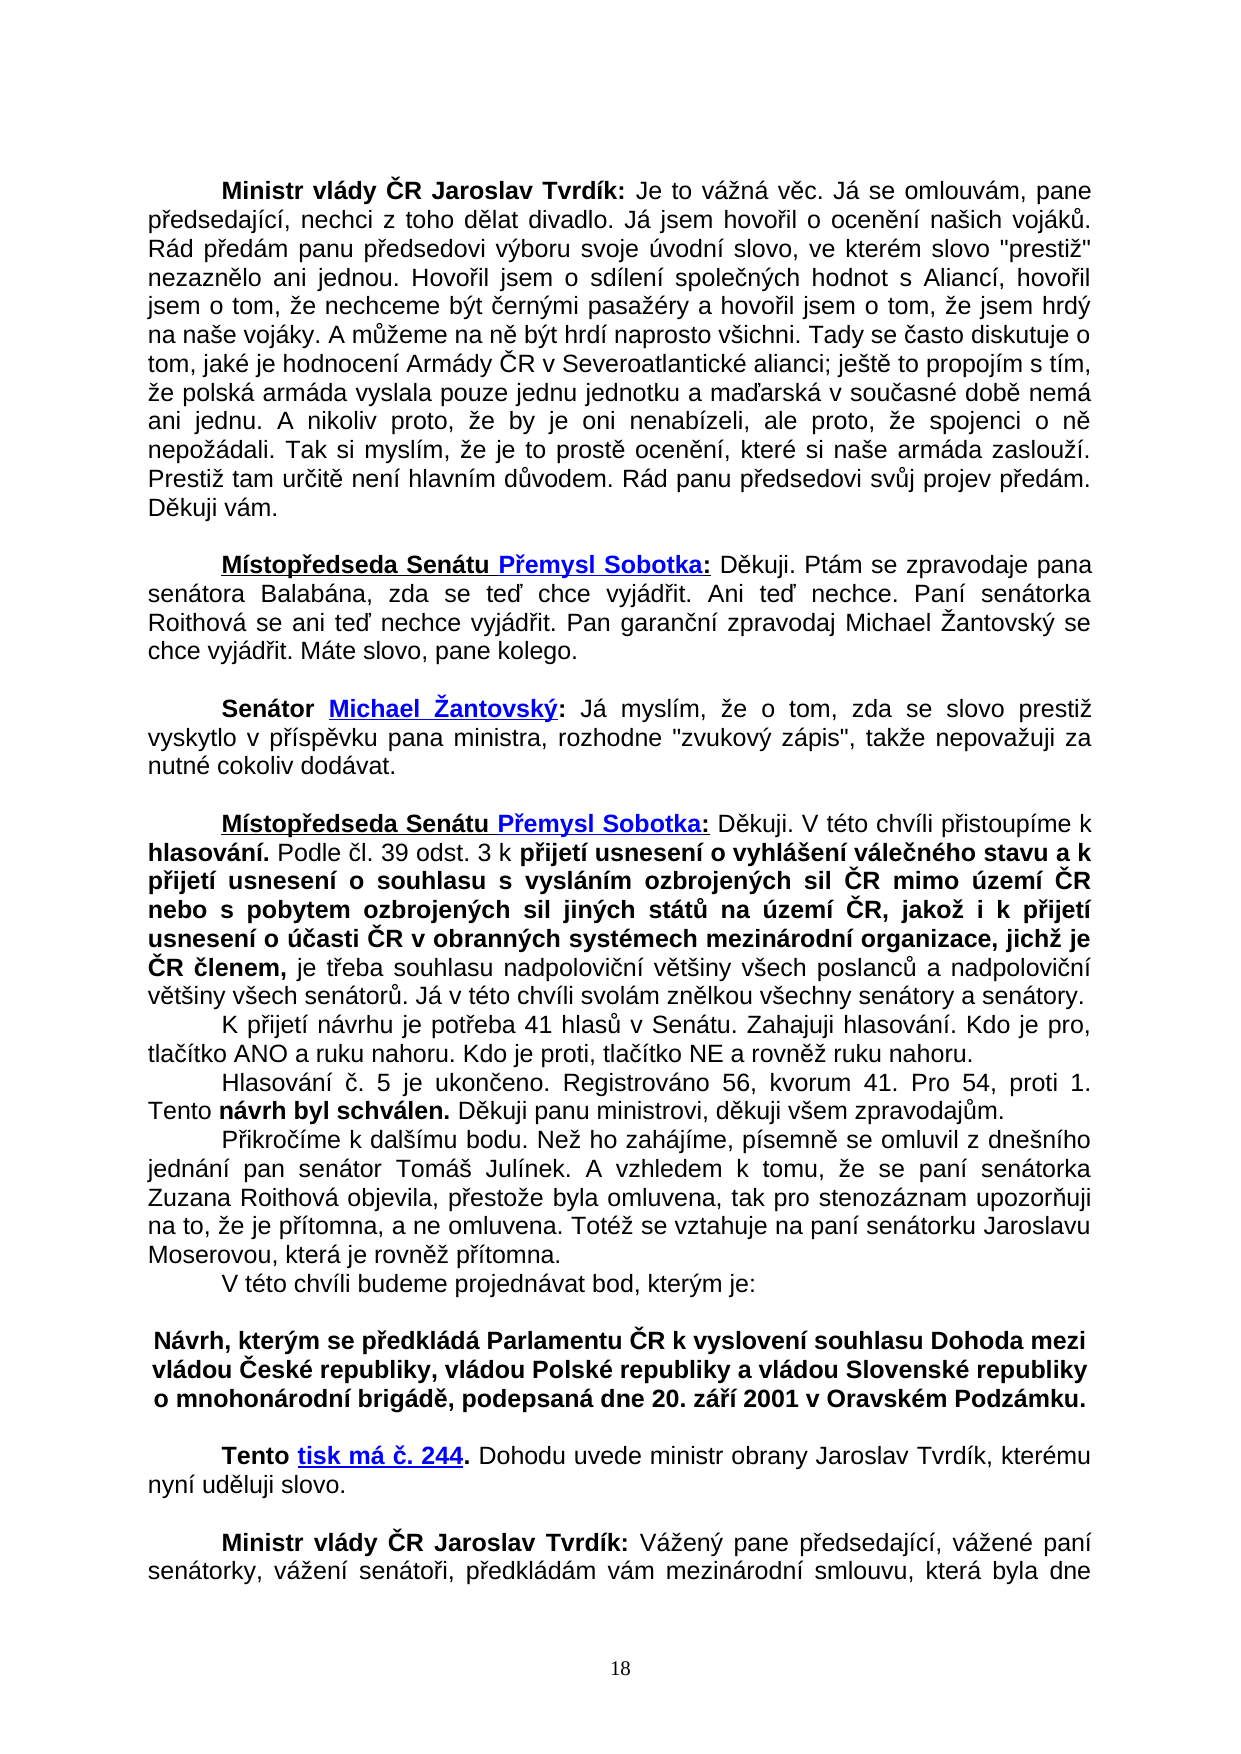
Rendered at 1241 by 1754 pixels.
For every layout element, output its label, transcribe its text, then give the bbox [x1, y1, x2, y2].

text Senátor Michael Žantovský: Já myslím, že o tom, zda se slovo prestiž vyskytlo v příspěvku pana ministra, rozhodne "zvukový zápis", takže nepovažuji za nutné cokoliv dodávat. [148, 694, 1093, 780]
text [148, 1528, 1093, 1585]
text Hlasování č. 5 je ukončeno. Registrováno 56, kvorum 41. Pro 54, proti 1. Tento návrh byl schválen. Děkuji panu ministrovi, děkuji všem zpravodajům. [148, 1068, 1093, 1125]
text Tento tisk má č. 244. Dohodu uvede ministr obrany Jaroslav Tvrdík, kterému nyní uděluji slovo. [148, 1441, 1093, 1499]
text <A NAME='st244'></A>Návrh, kterým se předkládá Parlamentu ČR k vyslovení souhlasu Dohoda mezi vládou České republiky, vládou Polské republiky a vládou Slovenské republiky o mnohonárodní brigádě, podepsaná dne 20. září 2001 v Oravském Podzámku. [148, 1326, 1093, 1413]
text Ministr vlády ČR Jaroslav Tvrdík: Je to vážná věc. Já se omlouvám, pane předsedající, nechci z toho dělat divadlo. Já jsem hovořil o ocenění našich vojáků. Rád předám panu předsedovi výboru svoje úvodní slovo, ve kterém slovo "prestiž" nezaznělo ani jednou. Hovořil jsem o sdílení společných hodnot s Aliancí, hovořil jsem o tom, že nechceme být černými pasažéry a hovořil jsem o tom, že jsem hrdý na naše vojáky. A můžeme na ně být hrdí naprosto všichni. Tady se často diskutuje o tom, jaké je hodnocení Armády ČR v Severoatlantické alianci; ještě to propojím s tím, že polská armáda vyslala pouze jednu jednotku a maďarská v současné době nemá ani jednu. A nikoliv proto, že by je oni nenabízeli, ale proto, že spojenci o ně nepožádali. Tak si myslím, že je to prostě ocenění, které si naše armáda zaslouží. Prestiž tam určitě není hlavním důvodem. Rád panu předsedovi svůj projev předám. Děkuji vám. [148, 176, 1093, 521]
text Místopředseda Senátu Přemysl Sobotka: Děkuji. V této chvíli přistoupíme k hlasování. Podle čl. 39 odst. 3 k přijetí usnesení o vyhlášení válečného stavu a k přijetí usnesení o souhlasu s vysláním ozbrojených sil ČR mimo území ČR nebo s pobytem ozbrojených sil jiných států na území ČR, jakož i k přijetí usnesení o účasti ČR v obranných systémech mezinárodní organizace, jichž je ČR členem, je třeba souhlasu nadpoloviční většiny všech poslanců a nadpoloviční většiny všech senátorů. Já v této chvíli svolám znělkou všechny senátory a senátory. [148, 809, 1093, 1010]
text Místopředseda Senátu Přemysl Sobotka: Děkuji. Ptám se zpravodaje pana senátora Balabána, zda se teď chce vyjádřit. Ani teď nechce. Paní senátorka Roithová se ani teď nechce vyjádřit. Pan garanční zpravodaj Michael Žantovský se chce vyjádřit. Máte slovo, pane kolego. [148, 550, 1093, 665]
text Přikročíme k dalšímu bodu. Než ho zahájíme, písemně se omluvil z dnešního jednání pan senátor Tomáš Julínek. A vzhledem k tomu, že se paní senátorka Zuzana Roithová objevila, přestože byla omluvena, tak pro stenozáznam upozorňuji na to, že je přítomna, a ne omluvena. Totéž se vztahuje na paní senátorku Jaroslavu Moserovou, která je rovněž přítomna. [148, 1125, 1093, 1269]
text K přijetí návrhu je potřeba 41 hlasů v Senátu. Zahajuji hlasování. Kdo je pro, tlačítko ANO a ruku nahoru. Kdo je proti, tlačítko NE a rovněž ruku nahoru. [148, 1010, 1093, 1068]
text V této chvíli budeme projednávat bod, kterým je: [148, 1269, 1093, 1298]
